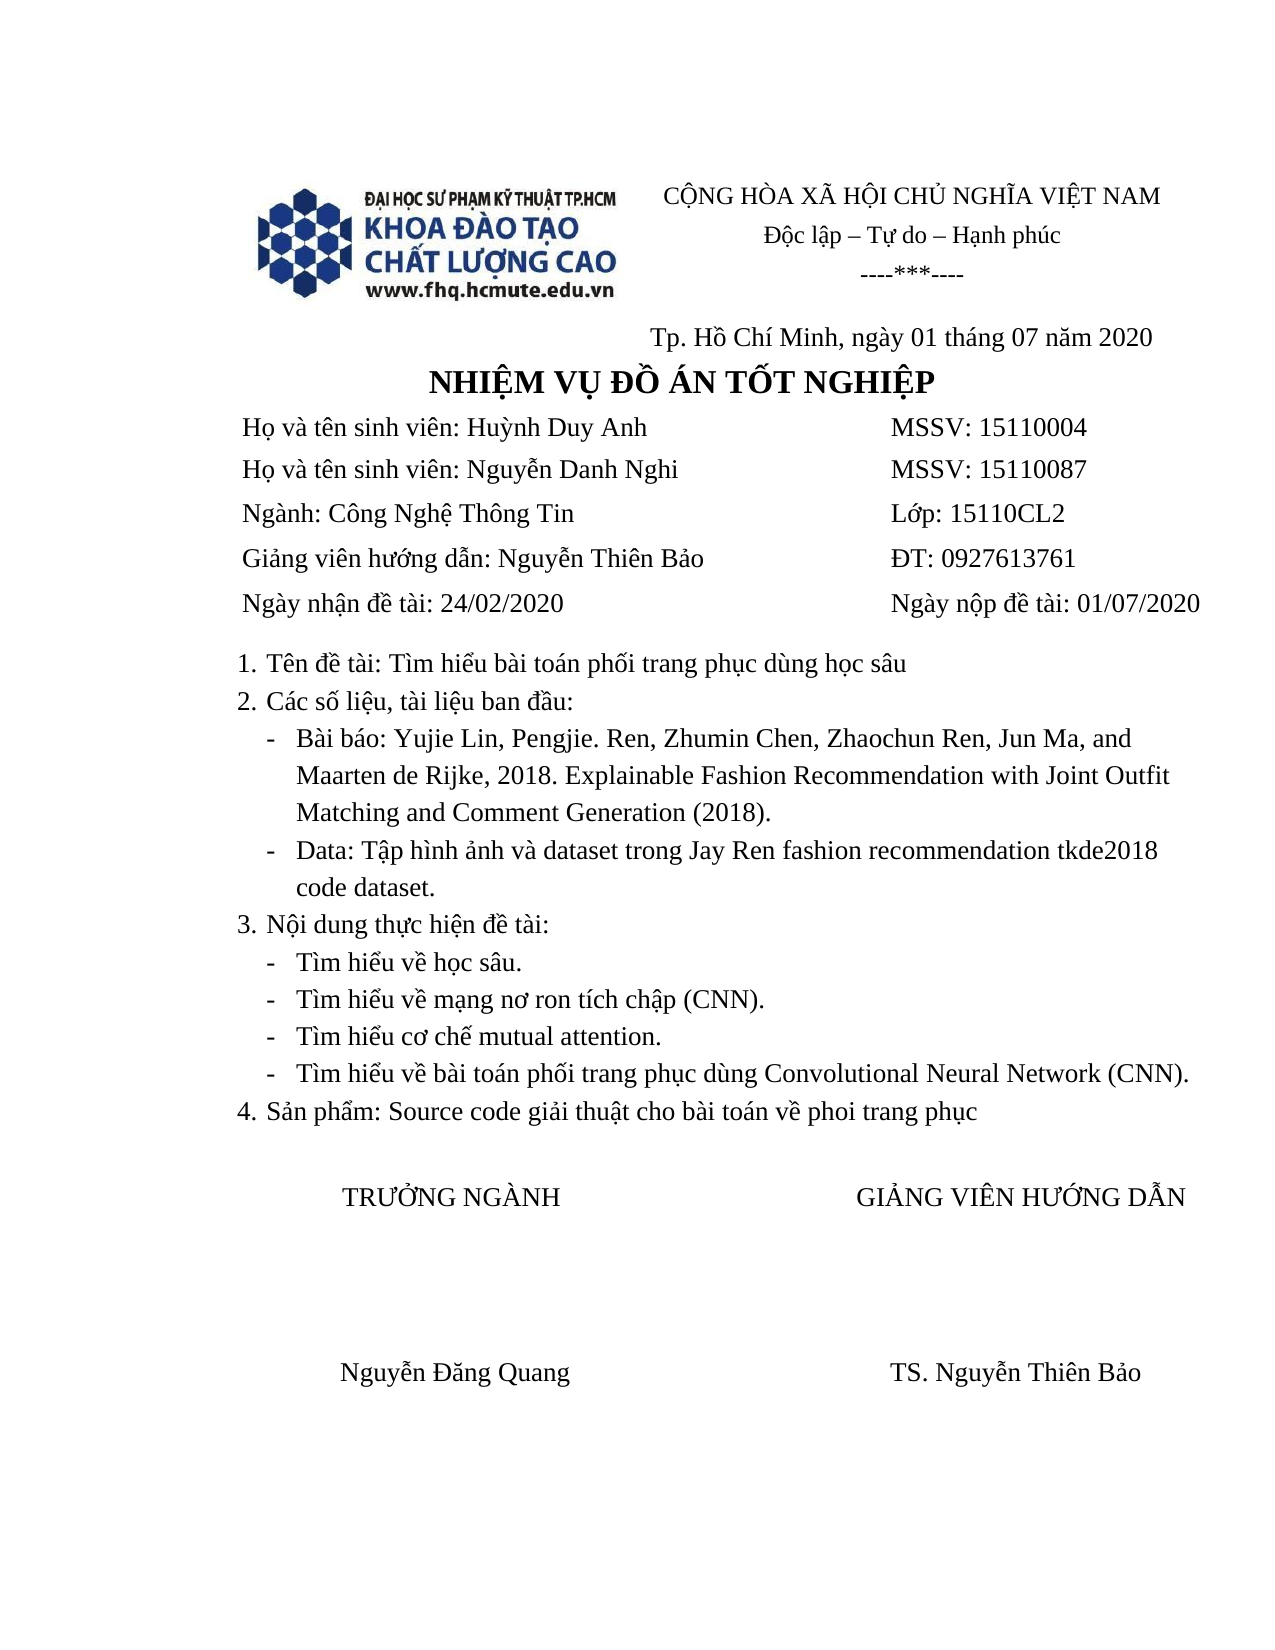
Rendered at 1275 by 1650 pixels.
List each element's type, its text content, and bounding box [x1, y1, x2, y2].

table_cell Lớp: 15110CL2 [717, 493, 1216, 538]
table_cell GIẢNG VIÊN HƯỚNG DẪN TS. Nguyễn Thiên Bảo [717, 1135, 1216, 1396]
table_cell Giảng viên hướng dẫn: Nguyễn Thiên Bảo [221, 538, 717, 583]
table_header CỘNG HÒA XÃ HỘI CHỦ NGHĨA VIỆT NAM Độc lập – Tự do – Hạnh phúc ----***---- [638, 177, 1194, 317]
table_cell Tên đề tài: Tìm hiểu bài toán phối trang phục dùng học sâu Các số liệu, tài liệu ban đầu: Bài báo: Yujie Lin, Pengjie. Ren, Zhumin Chen, Zhaochun Ren, Jun Ma, and Maarten de Rijke, 2018. Explainable Fashion Recommendation with Joint Outfit Matching and Comment Generation (2018). Data: Tập hình ảnh và dataset trong Jay Ren fashion recommendation tkde2018 code dataset. Nội dung thực hiện đề tài: Tìm hiểu về học sâu. Tìm hiểu về mạng nơ ron tích chập (CNN). Tìm hiểu cơ chế mutual attention. Tìm hiểu về bài toán phối trang phục dùng Convolutional Neural Network (CNN). Sản phẩm: Source code giải thuật cho bài toán về phoi trang phục [221, 643, 1216, 1135]
subtitle NHIỆM VỤ ĐỒ ÁN TỐT NGHIỆP [207, 362, 1157, 401]
table_cell ĐT: 0927613761 [717, 538, 1216, 583]
text Tp. Hồ Chí Minh, ngày 01 tháng 07 năm 2020 [650, 321, 1157, 352]
table_header MSSV: 15110004 MSSV: 15110087 [717, 407, 1216, 493]
table_header Họ và tên sinh viên: Huỳnh Duy Anh Họ và tên sinh viên: Nguyễn Danh Nghi [221, 407, 717, 493]
table_header [226, 177, 637, 317]
table_cell Ngành: Công Nghệ Thông Tin [221, 493, 717, 538]
table_cell Ngày nhận đề tài: 24/02/2020 [221, 583, 717, 643]
table_cell Ngày nộp đề tài: 01/07/2020 [717, 583, 1216, 643]
picture [247, 181, 625, 308]
table_cell TRƯỞNG NGÀNH Nguyễn Đăng Quang [221, 1135, 717, 1396]
